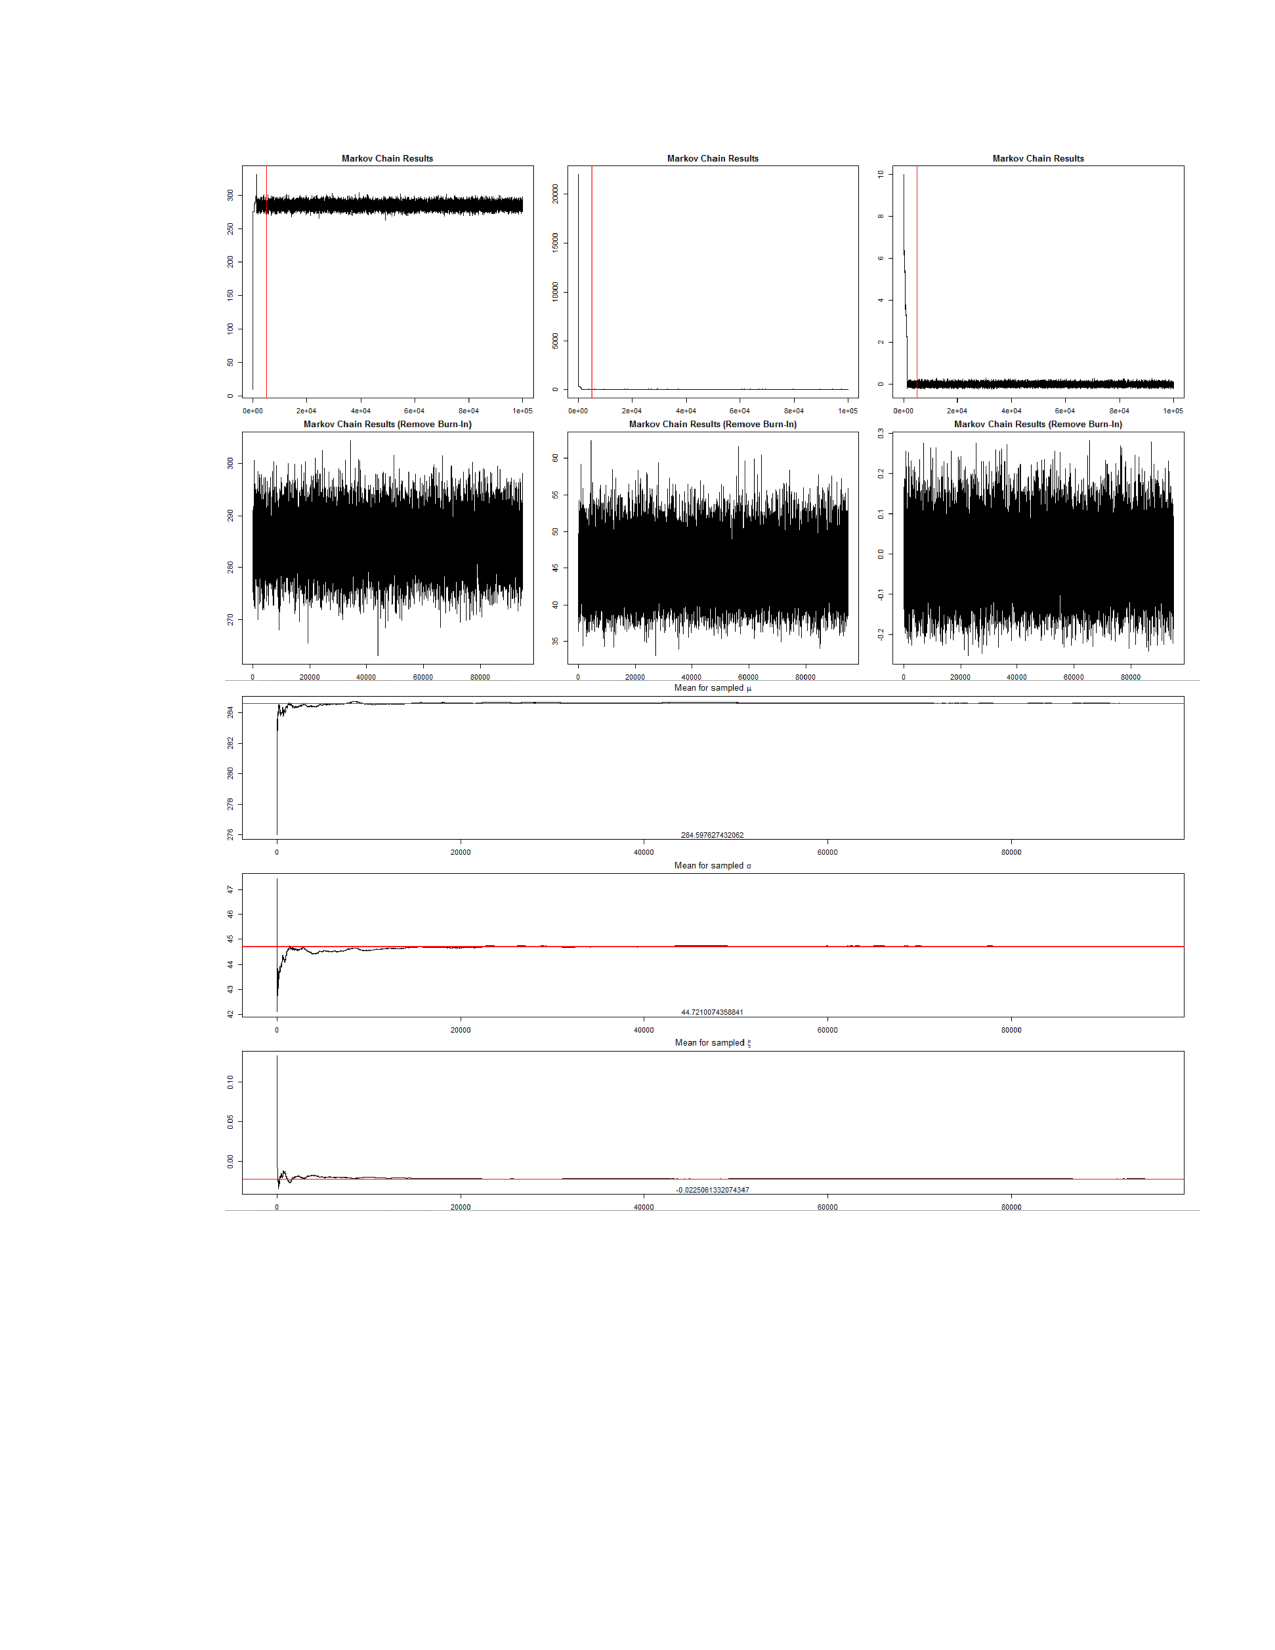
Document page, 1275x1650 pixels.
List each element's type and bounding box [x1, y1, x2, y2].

picture [225, 150, 1200, 681]
picture [225, 682, 1200, 1211]
